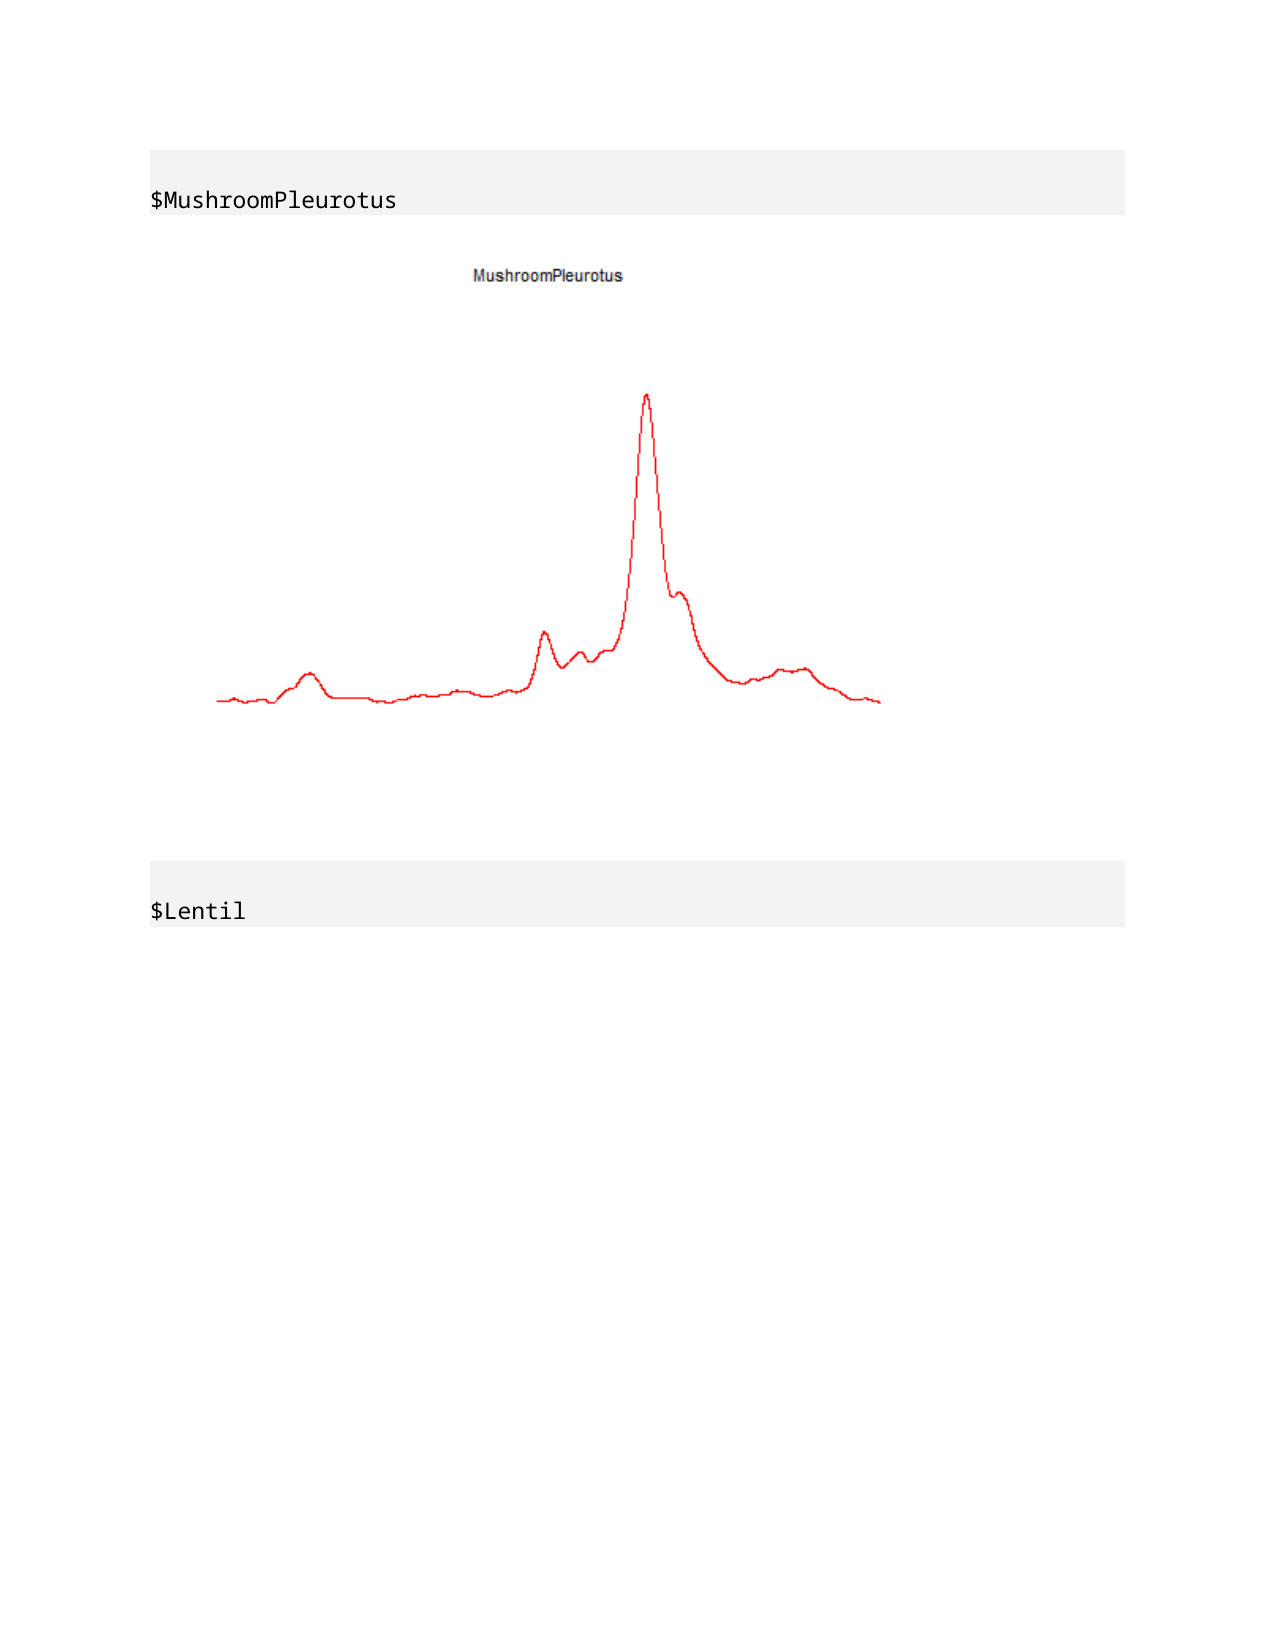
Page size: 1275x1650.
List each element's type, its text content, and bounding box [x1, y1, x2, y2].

text $MushroomPleurotus [150, 150, 1125, 215]
picture [168, 236, 927, 843]
text $Lentil [150, 861, 1125, 927]
